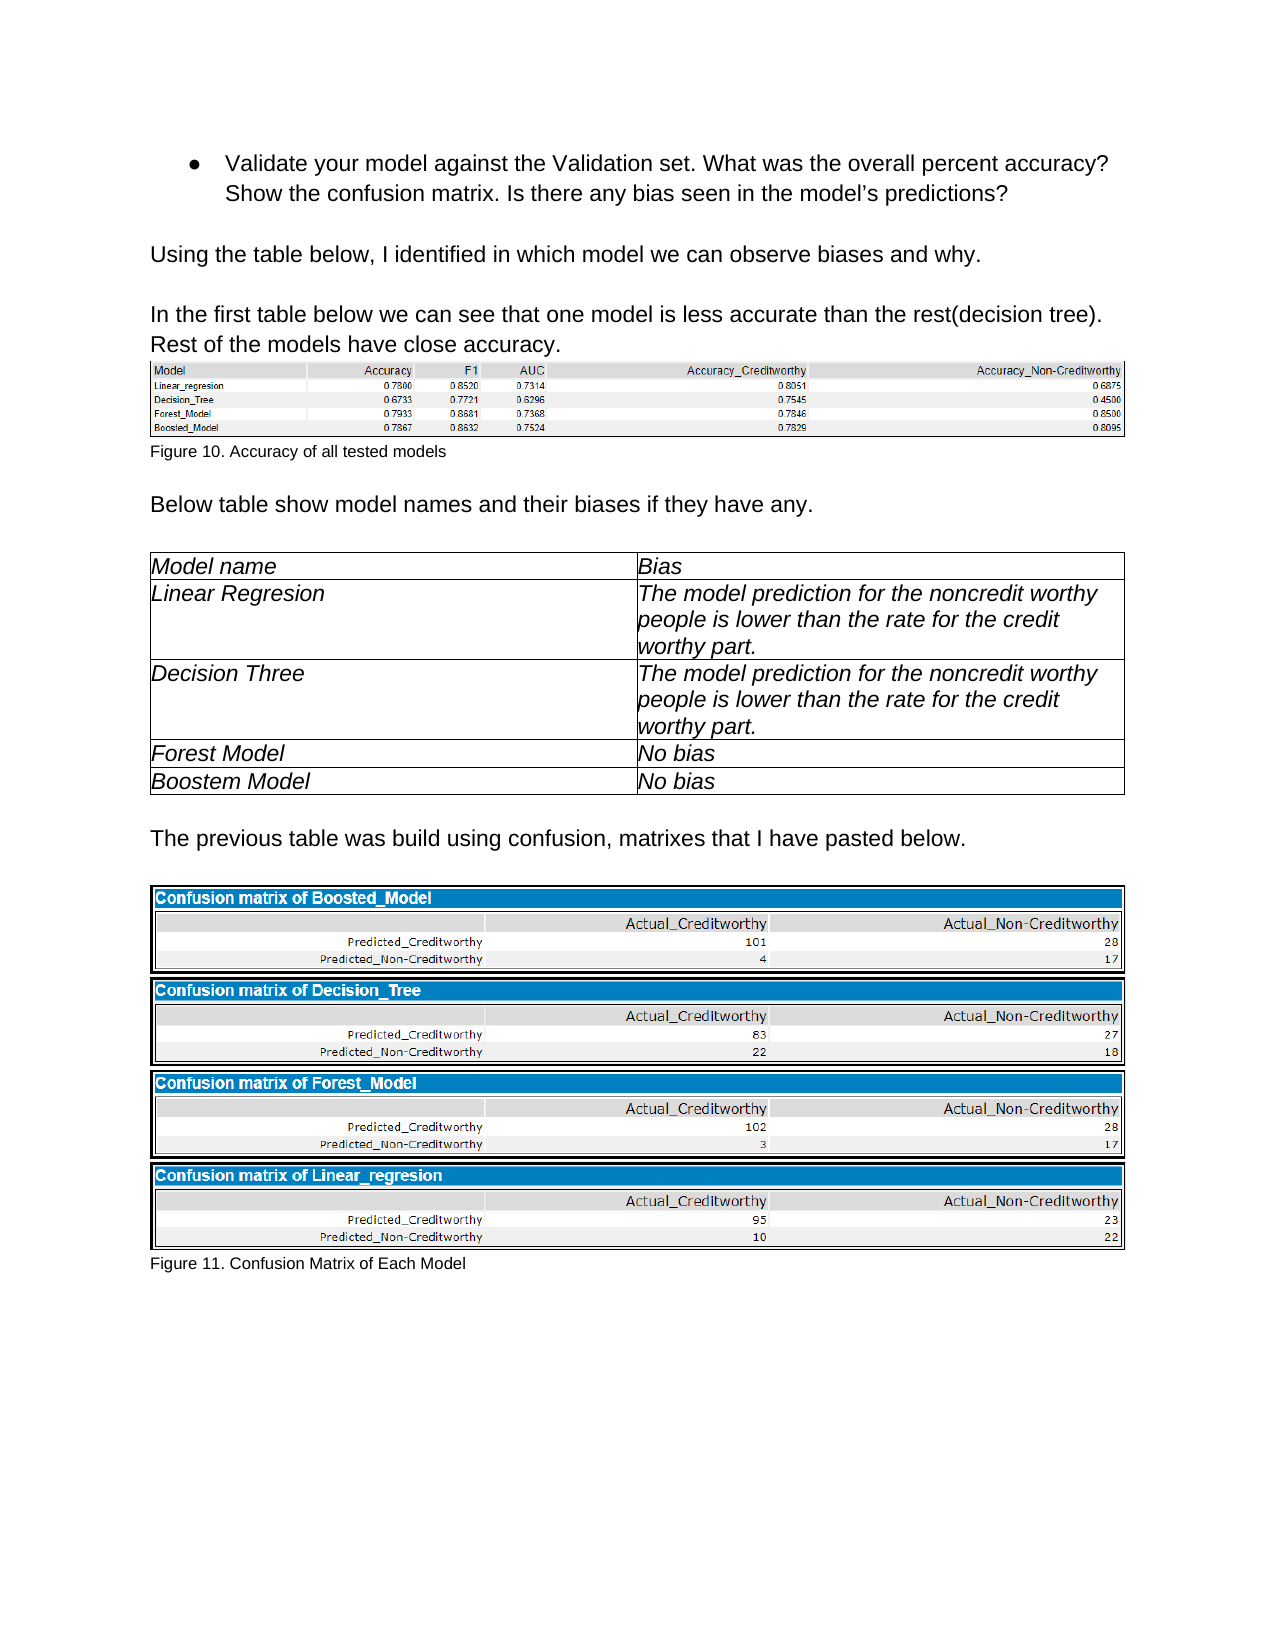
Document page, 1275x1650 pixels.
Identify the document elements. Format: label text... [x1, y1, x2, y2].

table_cell Decision Three [151, 660, 637, 739]
text In the first table below we can see that one model is less accurate than the rest(decision tree). Rest of the models have close accuracy. [150, 301, 1125, 358]
table_cell No bias [638, 768, 1124, 794]
text Figure 10. Accuracy of all tested models [150, 442, 1125, 461]
table_cell The model prediction for the noncredit worthy people is lower than the rate for the credit worthy part. [638, 580, 1124, 659]
table_cell No bias [638, 740, 1124, 767]
text Using the table below, I identified in which model we can observe biases and why. [150, 210, 1125, 267]
picture [150, 885, 1125, 1250]
table_header Bias [638, 553, 1124, 579]
table_cell Forest Model [151, 740, 637, 767]
list Validate your model against the Validation set. What was the overall percent accuracy? Show the confusion matrix. Is there any bias seen in the model’s predictions? [187, 150, 1125, 207]
table_cell Linear Regresion [151, 580, 637, 659]
text Below table show model names and their biases if they have any. [150, 491, 1125, 517]
text Figure 11. Confusion Matrix of Each Model [150, 1253, 1125, 1273]
text The previous table was build using confusion, matrixes that I have pasted below. [150, 825, 1125, 852]
table_cell The model prediction for the noncredit worthy people is lower than the rate for the credit worthy part. [638, 660, 1124, 739]
table_cell Boostem Model [151, 768, 637, 794]
picture [150, 361, 1125, 438]
table_header Model name [151, 553, 637, 579]
